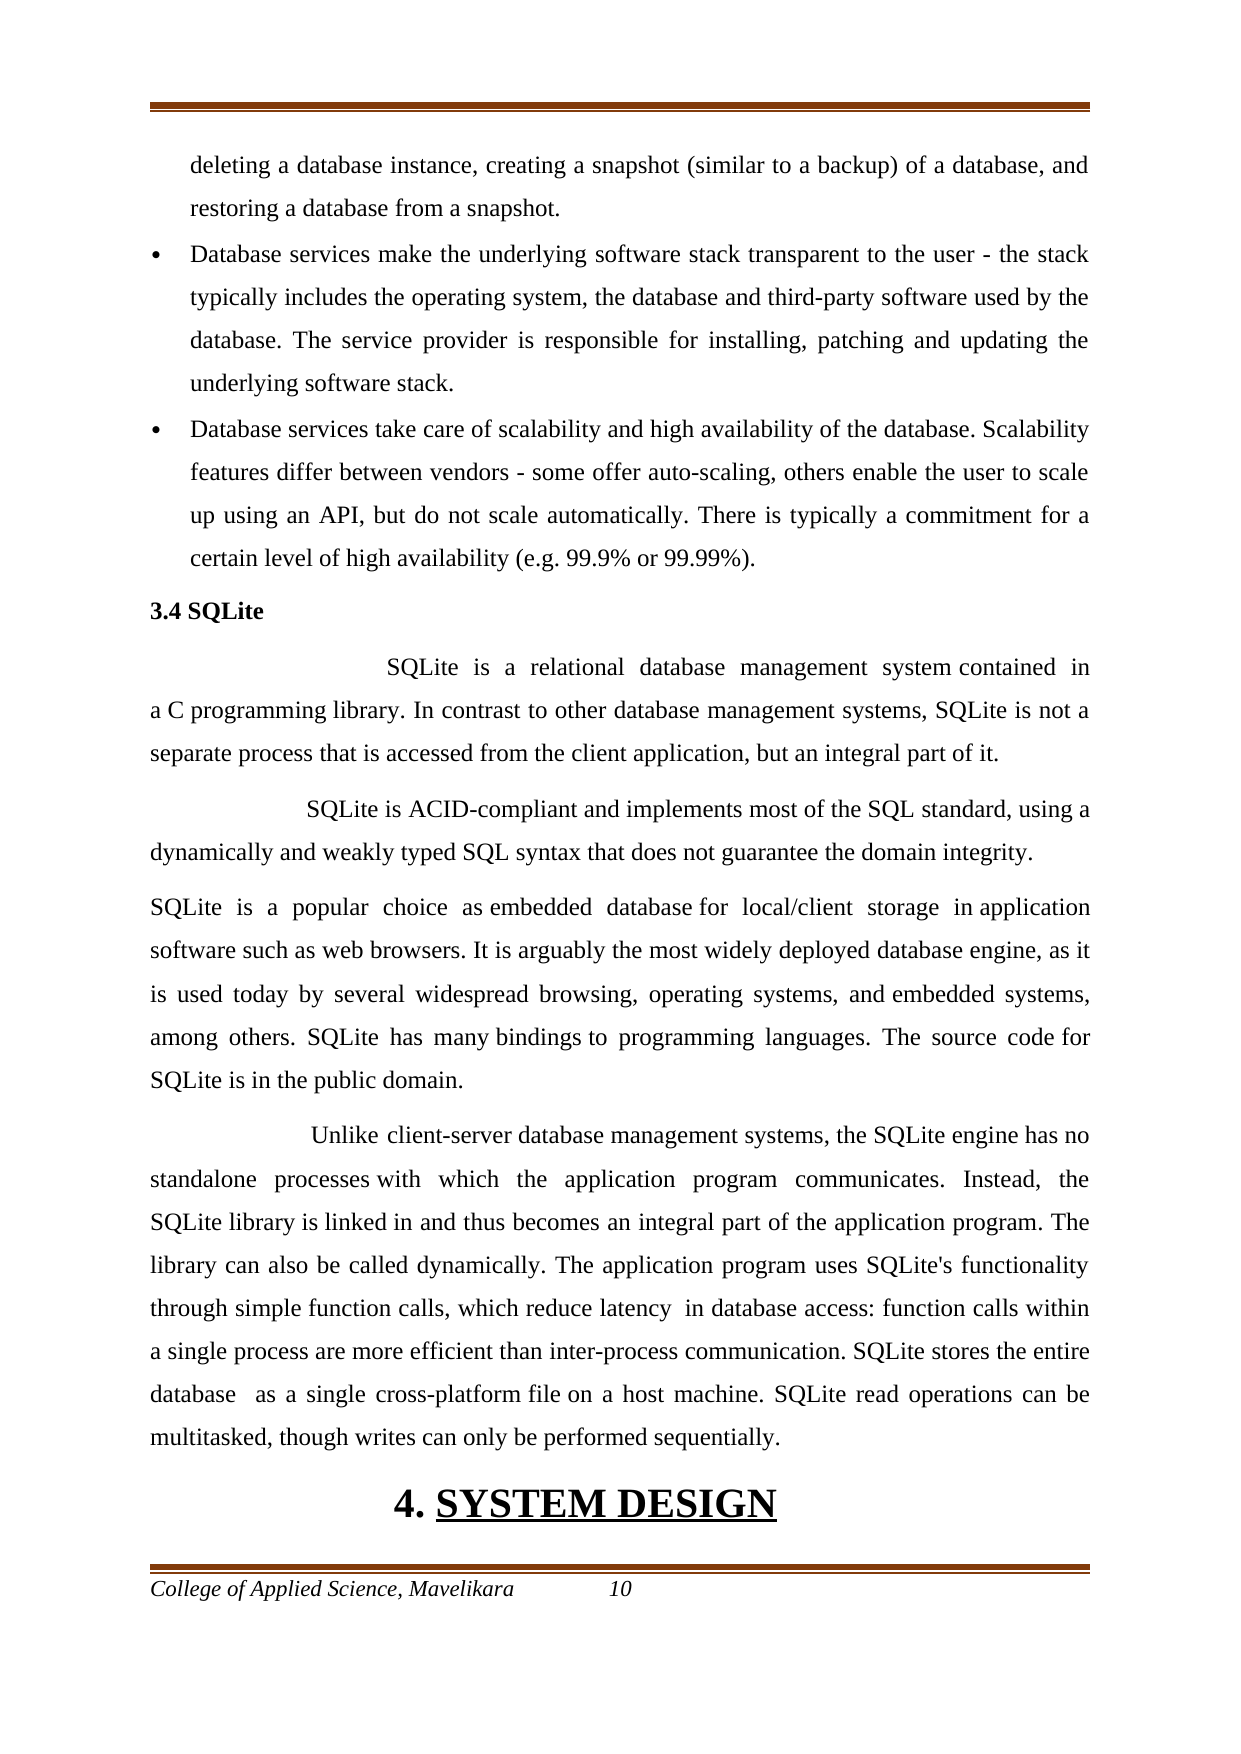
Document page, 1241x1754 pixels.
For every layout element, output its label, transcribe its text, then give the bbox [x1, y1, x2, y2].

text Unlike client-server database management systems, the SQLite engine has no standalone processes with which the application program communicates. Instead, the SQLite library is linked in and thus becomes an integral part of the application program. The library can also be called dynamically. The application program uses SQLite's functionality through simple function calls, which reduce latency in database access: function calls within a single process are more efficient than inter-process communication. SQLite stores the entire database as a single cross-platform file on a host machine. SQLite read operations can be multitasked, though writes can only be performed sequentially. [150, 1121, 1090, 1451]
list Database services make the underlying software stack transparent to the user - the stack typically includes the operating system, the database and third-party software used by the database. The service provider is responsible for installing, patching and updating the underlying software stack. [152, 239, 1090, 397]
text SQLite is ACID-compliant and implements most of the SQL standard, using a dynamically and weakly typed SQL syntax that does not guarantee the domain integrity. [150, 794, 1090, 866]
list Database services take care of scalability and high availability of the database. Scalability features differ between vendors - some offer auto-scaling, others enable the user to scale up using an API, but do not scale automatically. There is typically a commitment for a certain level of high availability (e.g. 99.9% or 99.99%). [152, 414, 1090, 572]
text 3.4 SQLite [150, 596, 1090, 625]
text SQLite is a popular choice as embedded database for local/client storage in application software such as web browsers. It is arguably the most widely deployed database engine, as it is used today by several widespread browsing, operating systems, and embedded systems, among others. SQLite has many bindings to programming languages. The source code for SQLite is in the public domain. [150, 892, 1090, 1094]
text SQLite is a relational database management system contained in a C programming library. In contrast to other database management systems, SQLite is not a separate process that is accessed from the client application, but an integral part of it. [150, 652, 1090, 767]
text 4. SYSTEM DESIGN [150, 1478, 1090, 1526]
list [152, 150, 1090, 222]
